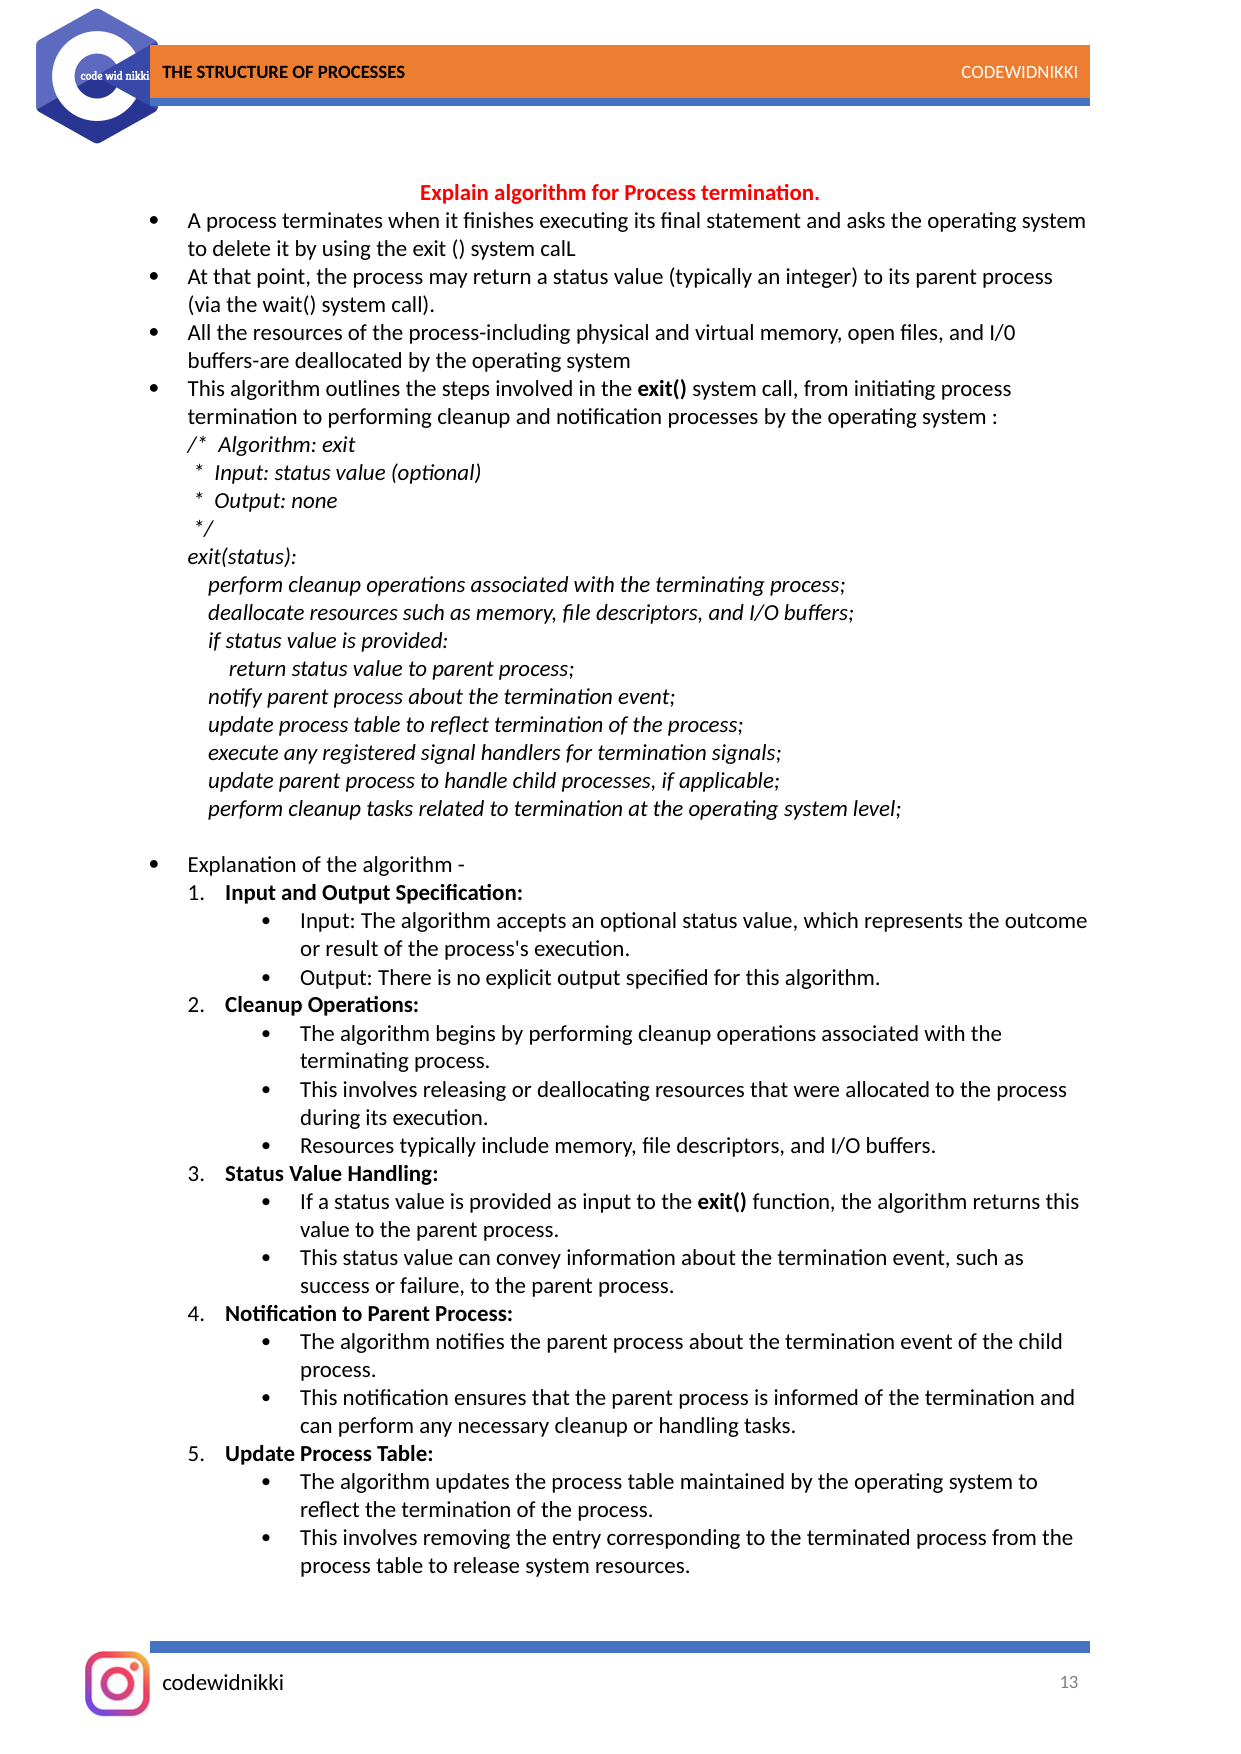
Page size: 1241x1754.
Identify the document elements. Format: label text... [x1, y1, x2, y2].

list This notification ensures that the parent process is informed of the termination and can perform any necessary cleanup or handling tasks. [262, 1383, 1090, 1439]
text */ [187, 514, 1090, 542]
text Explain algorithm for Process termination. [150, 178, 1090, 206]
list Resources typically include memory, file descriptors, and I/O buffers. [262, 1131, 1090, 1159]
text if status value is provided: [187, 626, 1090, 654]
text /* Algorithm: exit [187, 430, 1090, 458]
list Input: The algorithm accepts an optional status value, which represents the outcome or result of the process's execution. [262, 907, 1090, 963]
text * Output: none [187, 486, 1090, 514]
text execute any registered signal handlers for termination signals; [187, 738, 1090, 766]
list This algorithm outlines the steps involved in the exit() system call, from initiating process termination to performing cleanup and notification processes by the operating system : [150, 374, 1090, 430]
list Explanation of the algorithm - [150, 851, 1090, 878]
picture [20, 0, 173, 153]
list Notification to Parent Process: [187, 1299, 1090, 1327]
text return status value to parent process; [187, 654, 1090, 682]
text perform cleanup operations associated with the terminating process; [187, 570, 1090, 598]
list All the resources of the process-including physical and virtual memory, open files, and I/0 buffers-are deallocated by the operating system [150, 318, 1090, 374]
list Status Value Handling: [187, 1159, 1090, 1187]
list Input and Output Specification: [187, 878, 1090, 907]
list At that point, the process may return a status value (typically an integer) to its parent process (via the wait() system call). [150, 262, 1090, 318]
list If a status value is provided as input to the exit() function, the algorithm returns this value to the parent process. [262, 1187, 1090, 1243]
text notify parent process about the termination event; [187, 682, 1090, 710]
text update parent process to handle child processes, if applicable; [187, 766, 1090, 794]
text update process table to reflect termination of the process; [187, 710, 1090, 738]
list The algorithm notifies the parent process about the termination event of the child process. [262, 1327, 1090, 1383]
list A process terminates when it finishes executing its final statement and asks the operating system to delete it by using the exit () system calL [150, 206, 1090, 262]
list Output: There is no explicit output specified for this algorithm. [262, 963, 1090, 991]
picture [83, 1650, 150, 1718]
text exit(status): [187, 542, 1090, 570]
list The algorithm begins by performing cleanup operations associated with the terminating process. [262, 1019, 1090, 1075]
list This status value can convey information about the termination event, such as success or failure, to the parent process. [262, 1243, 1090, 1299]
list Cleanup Operations: [187, 991, 1090, 1019]
list This involves removing the entry corresponding to the terminated process from the process table to release system resources. [262, 1523, 1090, 1579]
text * Input: status value (optional) [187, 458, 1090, 486]
text deallocate resources such as memory, file descriptors, and I/O buffers; [187, 598, 1090, 626]
text perform cleanup tasks related to termination at the operating system level; [187, 794, 1090, 822]
list This involves releasing or deallocating resources that were allocated to the process during its execution. [262, 1075, 1090, 1131]
list Update Process Table: [187, 1439, 1090, 1467]
list The algorithm updates the process table maintained by the operating system to reflect the termination of the process. [262, 1467, 1090, 1523]
